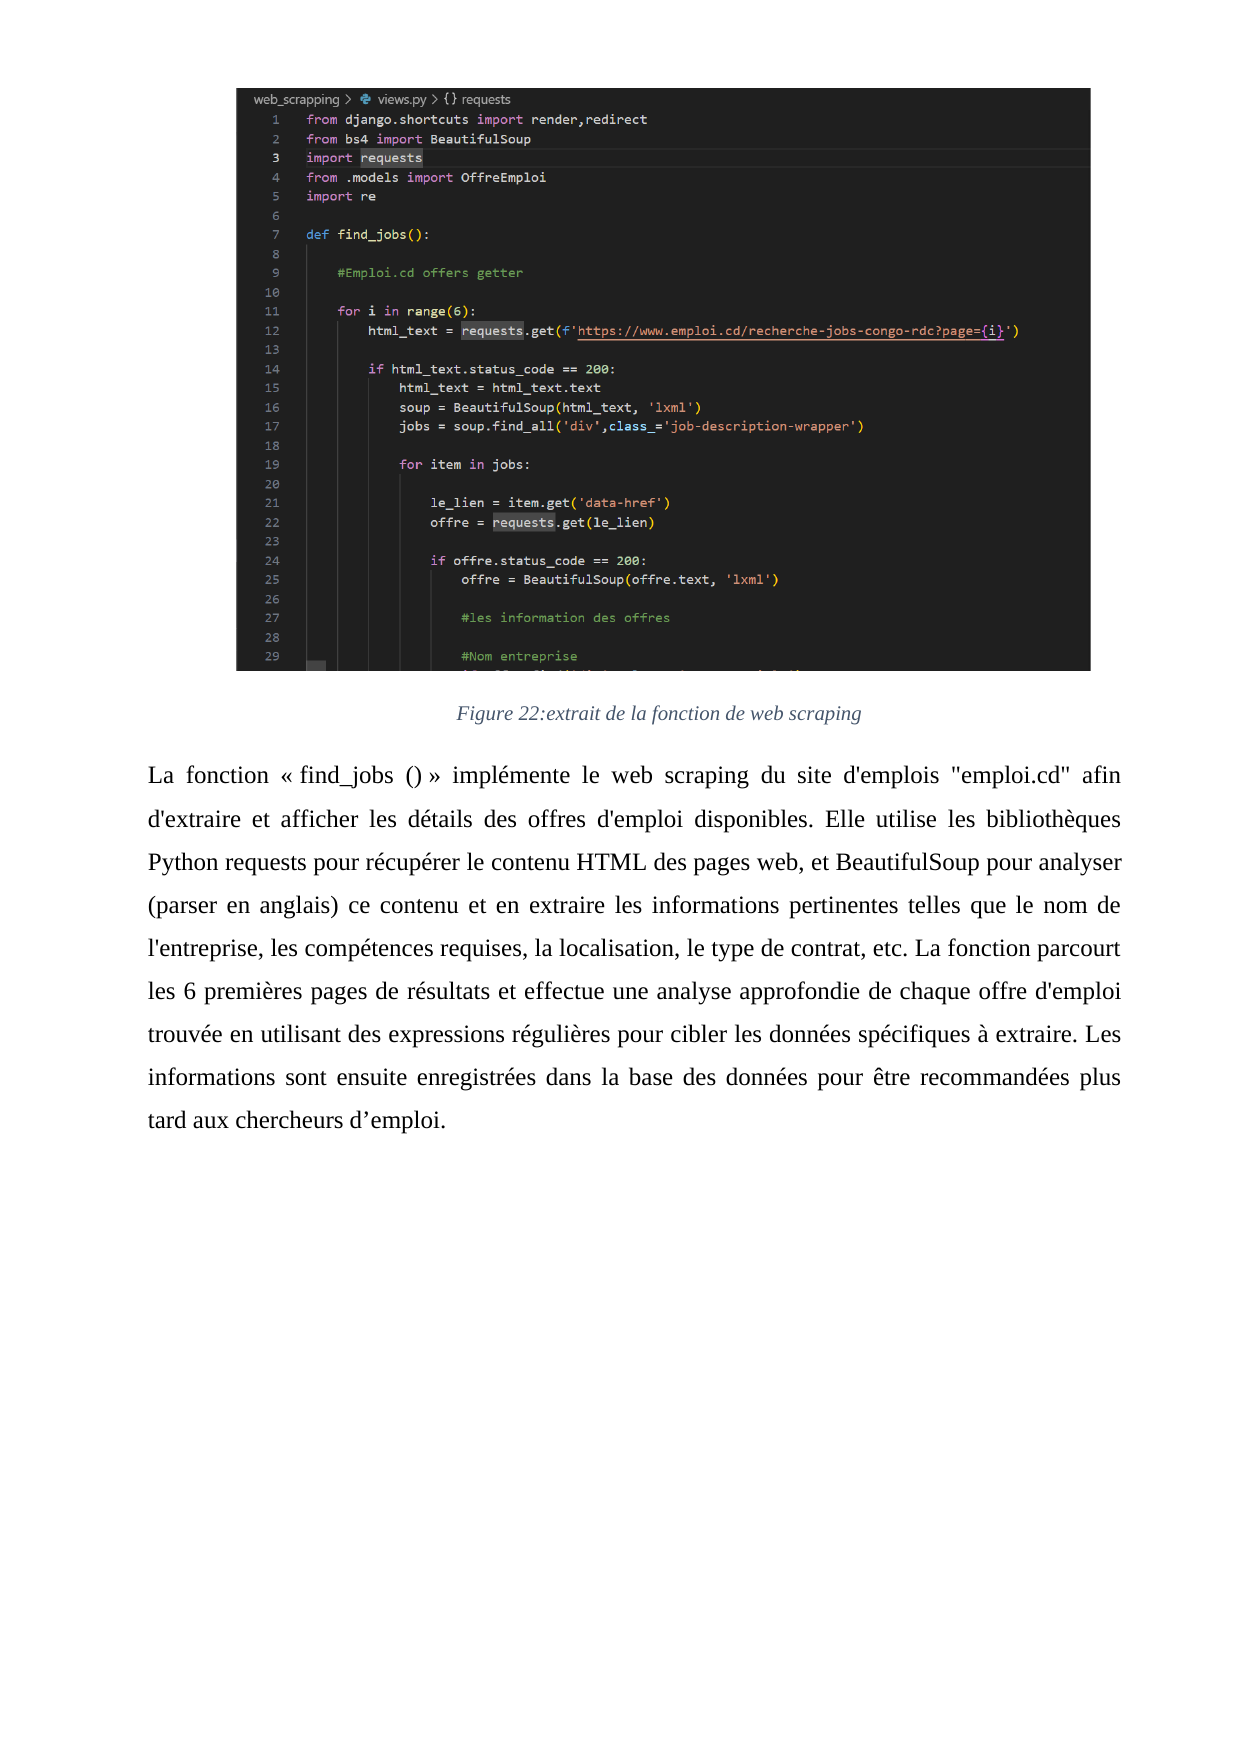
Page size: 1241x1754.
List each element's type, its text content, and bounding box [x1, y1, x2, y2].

picture [236, 88, 1091, 671]
text La fonction « find_jobs () » implémente le web scraping du site d'emplois "emploi.cd" afin d'extraire et afficher les détails des offres d'emploi disponibles. Elle utilise les bibliothèques Python requests pour récupérer le contenu HTML des pages web, et BeautifulSoup pour analyser (parser en anglais) ce contenu et en extraire les informations pertinentes telles que le nom de l'entreprise, les compétences requises, la localisation, le type de contrat, etc. La fonction parcourt les 6 premières pages de résultats et effectue une analyse approfondie de chaque offre d'emploi trouvée en utilisant des expressions régulières pour cibler les données spécifiques à extraire. Les informations sont ensuite enregistrées dans la base des données pour être recommandées plus tard aux chercheurs d’emploi. [148, 761, 1122, 1134]
